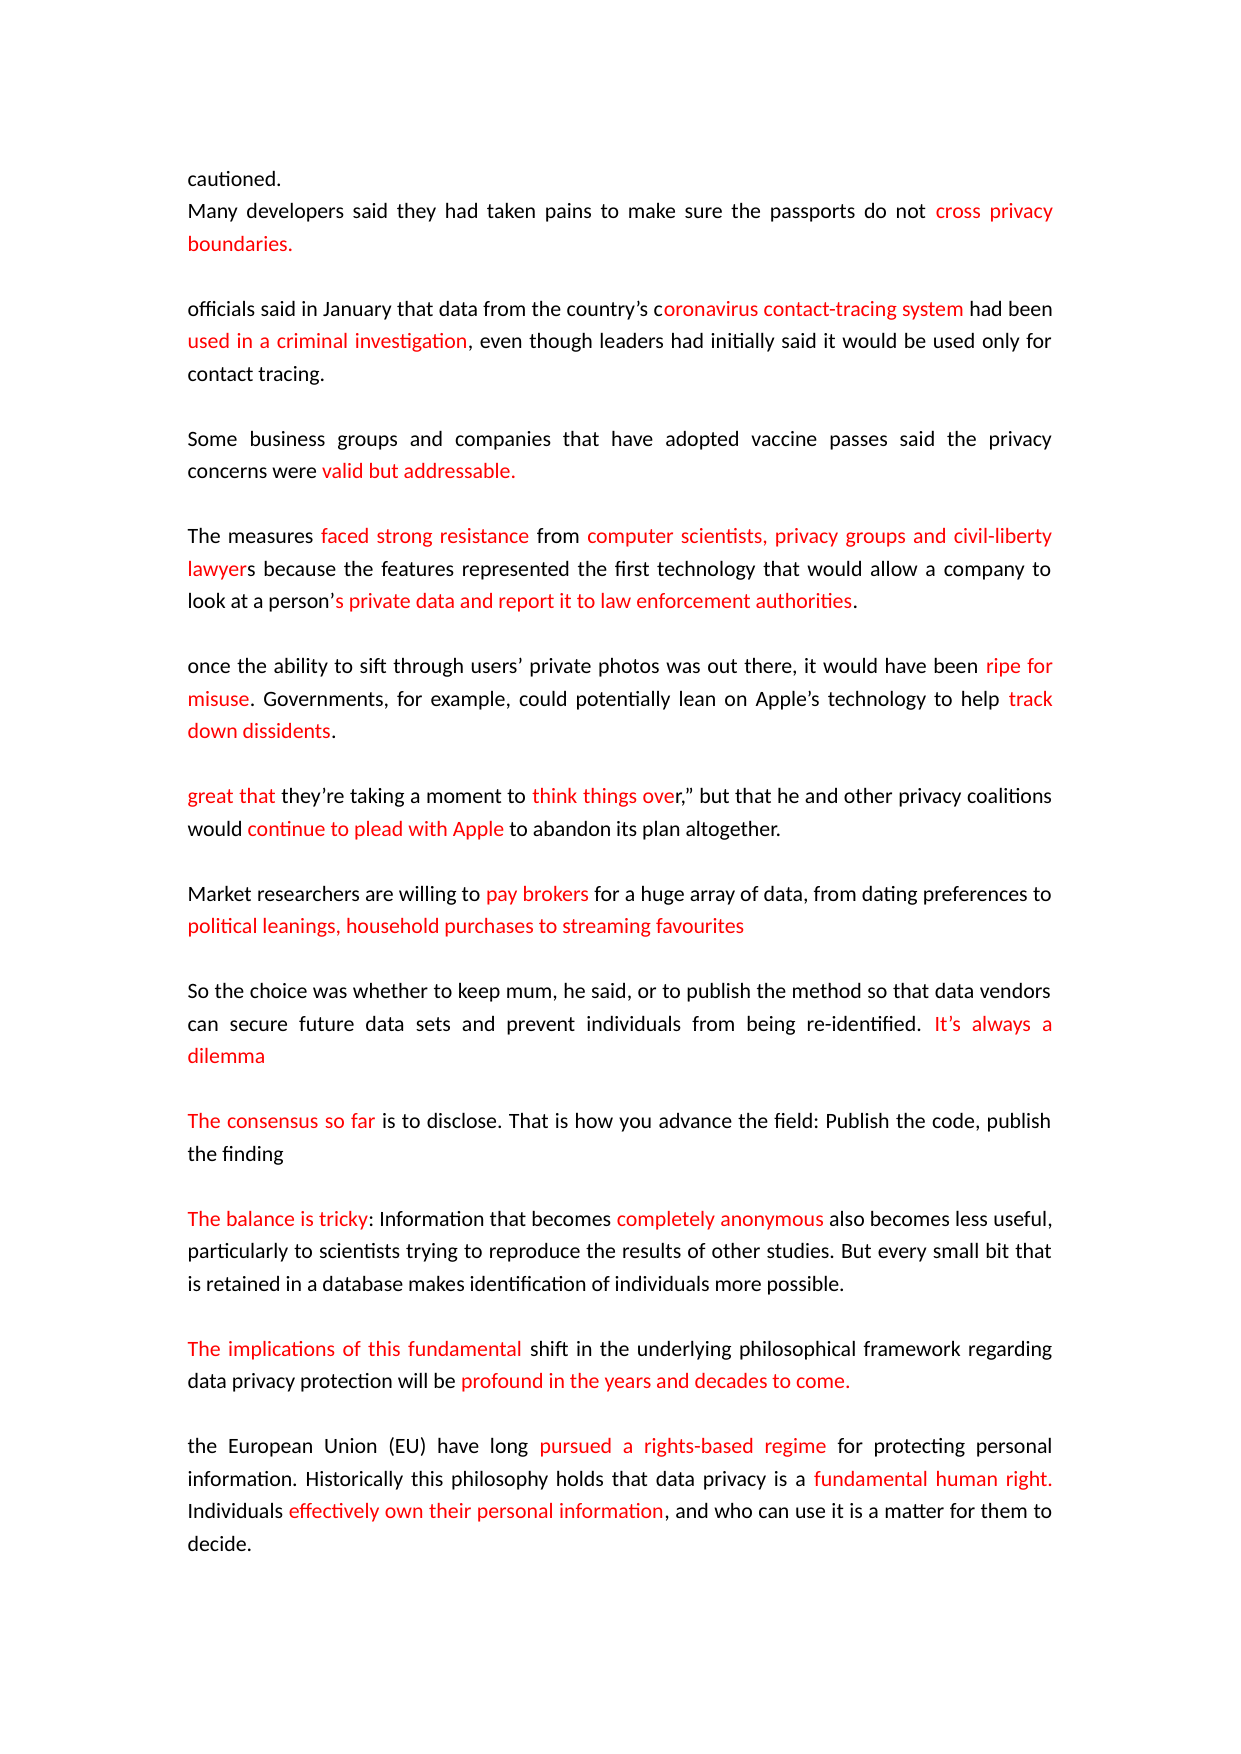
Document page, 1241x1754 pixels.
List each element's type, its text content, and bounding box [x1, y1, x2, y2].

text So the choice was whether to keep mum, he said, or to publish the method so that data vendors can secure future data sets and prevent individuals from being re-identified. It’s always a dilemma [187, 974, 1053, 1072]
text officials said in January that data from the country’s coronavirus contact-tracing system had been used in a criminal investigation, even though leaders had initially said it would be used only for contact tracing. [187, 292, 1053, 389]
text great that they’re taking a moment to think things over,” but that he and other privacy coalitions would continue to plead with Apple to abandon its plan altogether. [187, 779, 1053, 844]
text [187, 162, 1053, 194]
text once the ability to sift through users’ private photos was out there, it would have been ripe for misuse. Governments, for example, could potentially lean on Apple’s technology to help track down dissidents. [187, 649, 1053, 747]
text The consensus so far is to disclose. That is how you advance the field: Publish the code, publish the finding [187, 1104, 1053, 1169]
text The balance is tricky: Information that becomes completely anonymous also becomes less useful, particularly to scientists trying to reproduce the results of other studies. But every small bit that is retained in a database makes identification of individuals more possible. [187, 1202, 1053, 1299]
text Many developers said they had taken pains to make sure the passports do not cross privacy boundaries. [187, 194, 1053, 259]
text Market researchers are willing to pay brokers for a huge array of data, from dating preferences to political leanings, household purchases to streaming favourites [187, 877, 1053, 942]
text the European Union (EU) have long pursued a rights-based regime for protecting personal information. Historically this philosophy holds that data privacy is a fundamental human right. Individuals effectively own their personal information, and who can use it is a matter for them to decide. [187, 1429, 1053, 1559]
text The implications of this fundamental shift in the underlying philosophical framework regarding data privacy protection will be profound in the years and decades to come. [187, 1332, 1053, 1397]
text Some business groups and companies that have adopted vaccine passes said the privacy concerns were valid but addressable. [187, 422, 1053, 487]
text The measures faced strong resistance from computer scientists, privacy groups and civil-liberty lawyers because the features represented the first technology that would allow a company to look at a person’s private data and report it to law enforcement authorities. [187, 519, 1053, 617]
